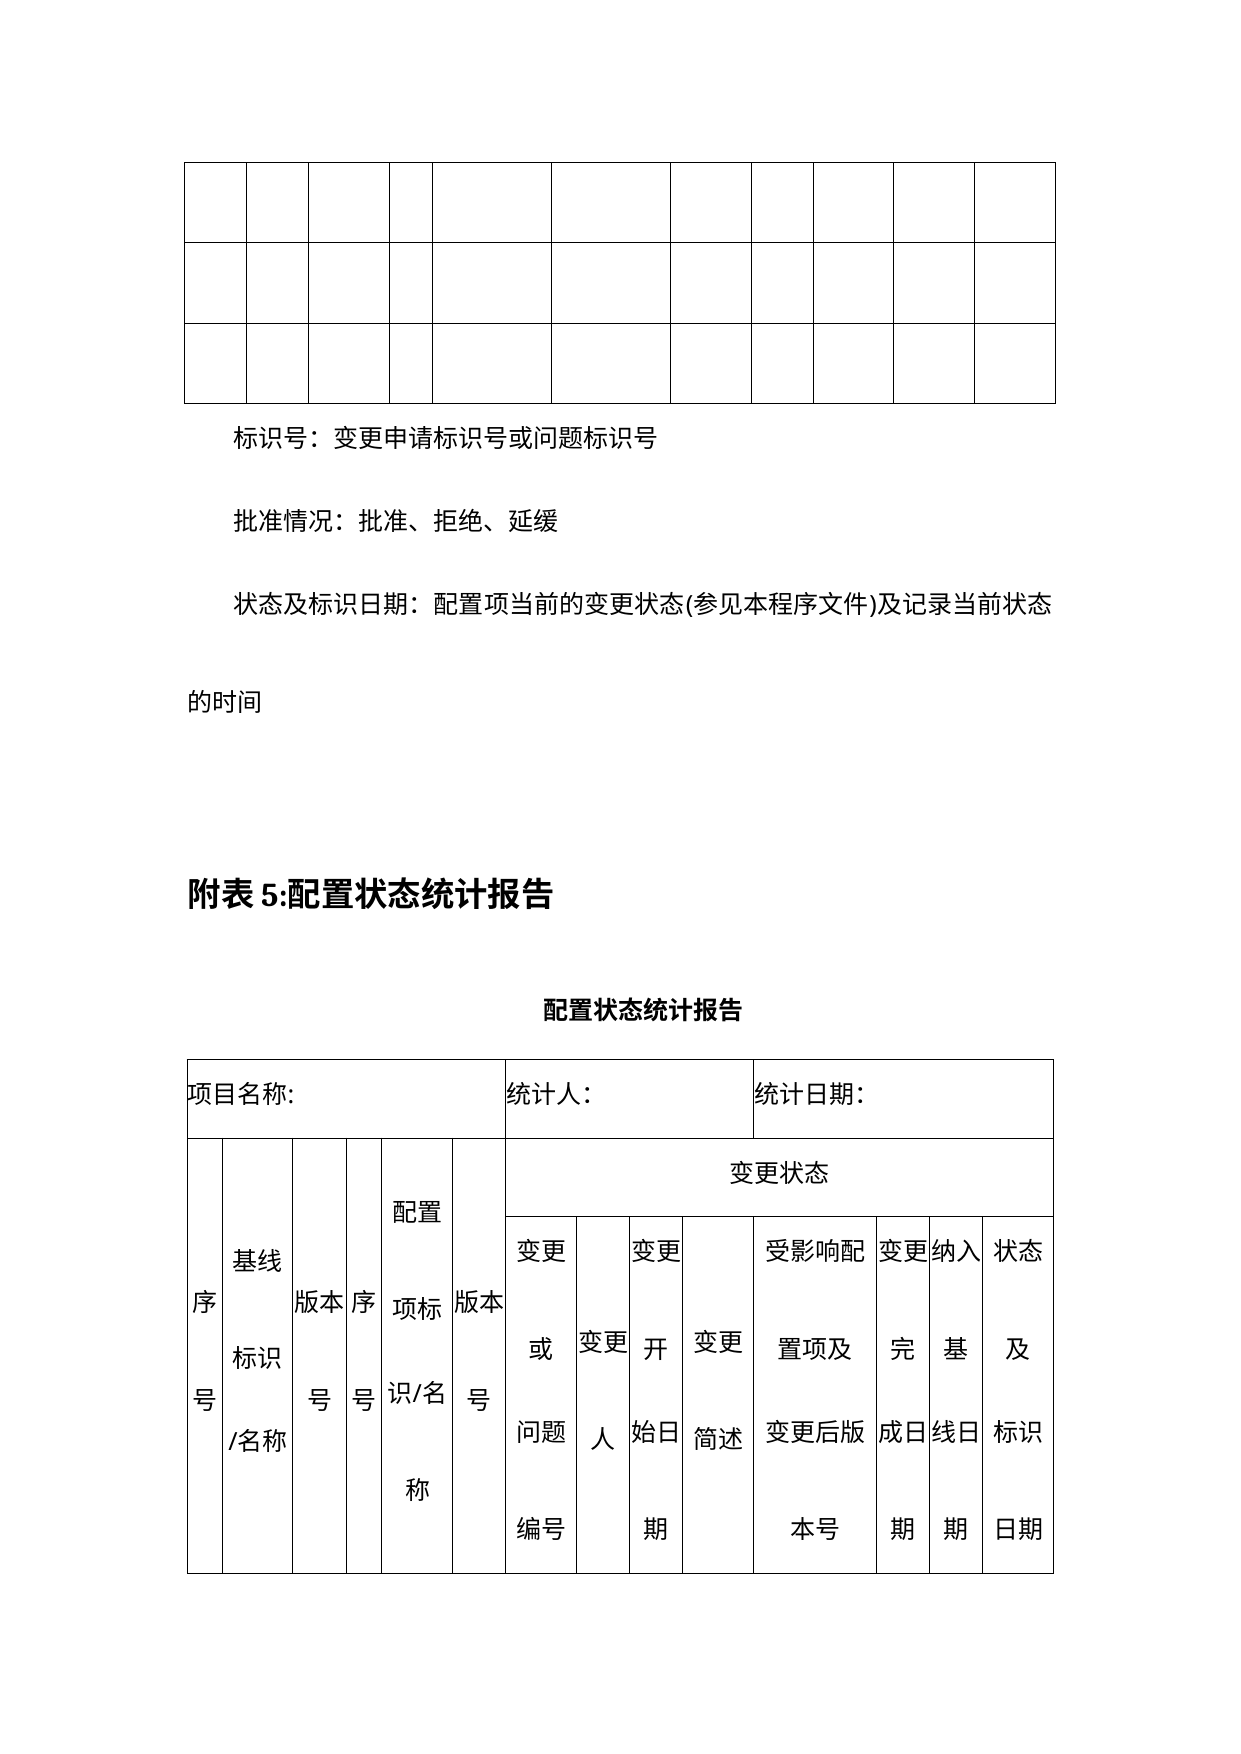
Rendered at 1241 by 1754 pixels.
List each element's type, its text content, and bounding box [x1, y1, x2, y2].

table_cell [390, 243, 432, 323]
table_cell [671, 324, 751, 403]
text 标识号：变更申请标识号或问题标识号 [187, 404, 1053, 469]
table_cell [671, 163, 751, 242]
table_cell [309, 243, 389, 323]
table_cell [433, 324, 551, 403]
table_cell 版本号 [293, 1139, 346, 1573]
table_cell [894, 243, 974, 323]
table_cell [975, 324, 1055, 403]
table_cell 受影响配置项及 变更后版本号 [754, 1217, 876, 1573]
table_cell 纳入基 线日期 [930, 1217, 982, 1573]
table_cell [247, 243, 308, 323]
table_cell [309, 324, 389, 403]
table_cell 变更或 问题编号 [506, 1217, 576, 1573]
text 配置状态统计报告 [187, 976, 1053, 1041]
table_cell [247, 163, 308, 242]
table_cell 序号 [188, 1139, 222, 1573]
table_cell [433, 163, 551, 242]
table_cell [185, 243, 246, 323]
text 批准情况：批准、拒绝、延缓 [187, 487, 1053, 552]
table_cell 基线标识 /名称 [223, 1139, 292, 1573]
table_cell [552, 243, 670, 323]
table_cell 版本号 [453, 1139, 505, 1573]
table_cell [552, 163, 670, 242]
table_cell [390, 163, 432, 242]
subtitle 附表5:配置状态统计报告 [187, 860, 1053, 925]
table_cell 变更状态 [506, 1139, 1053, 1216]
table_header 项目名称: [188, 1060, 505, 1138]
table_cell [814, 243, 893, 323]
table_cell 序号 [347, 1139, 381, 1573]
table_cell [752, 324, 813, 403]
table_cell 变更开 始日期 [630, 1217, 682, 1573]
table_cell [894, 163, 974, 242]
table_cell [814, 324, 893, 403]
table_cell [894, 324, 974, 403]
table_cell [390, 324, 432, 403]
table_cell [975, 243, 1055, 323]
table_cell [752, 243, 813, 323]
table_cell [814, 163, 893, 242]
table_cell [433, 243, 551, 323]
table_cell [309, 163, 389, 242]
table_cell 变更人 [577, 1217, 629, 1573]
table_cell [752, 163, 813, 242]
table_cell [975, 163, 1055, 242]
table_header 统计日期： [754, 1060, 1053, 1138]
table_cell 配置项标 识/名称 [382, 1139, 452, 1573]
table_header 统计人： [506, 1060, 753, 1138]
table_cell [552, 324, 670, 403]
table_cell 状态及 标识日期 [983, 1217, 1053, 1573]
table_cell [671, 243, 751, 323]
table_cell 变更简述 [683, 1217, 753, 1573]
text 状态及标识日期：配置项当前的变更状态(参见本程序文件)及记录当前状态的时间 [187, 570, 1053, 733]
table_cell [247, 324, 308, 403]
table_cell [185, 324, 246, 403]
table_cell 变更完 成日期 [877, 1217, 929, 1573]
table_cell [185, 163, 246, 242]
